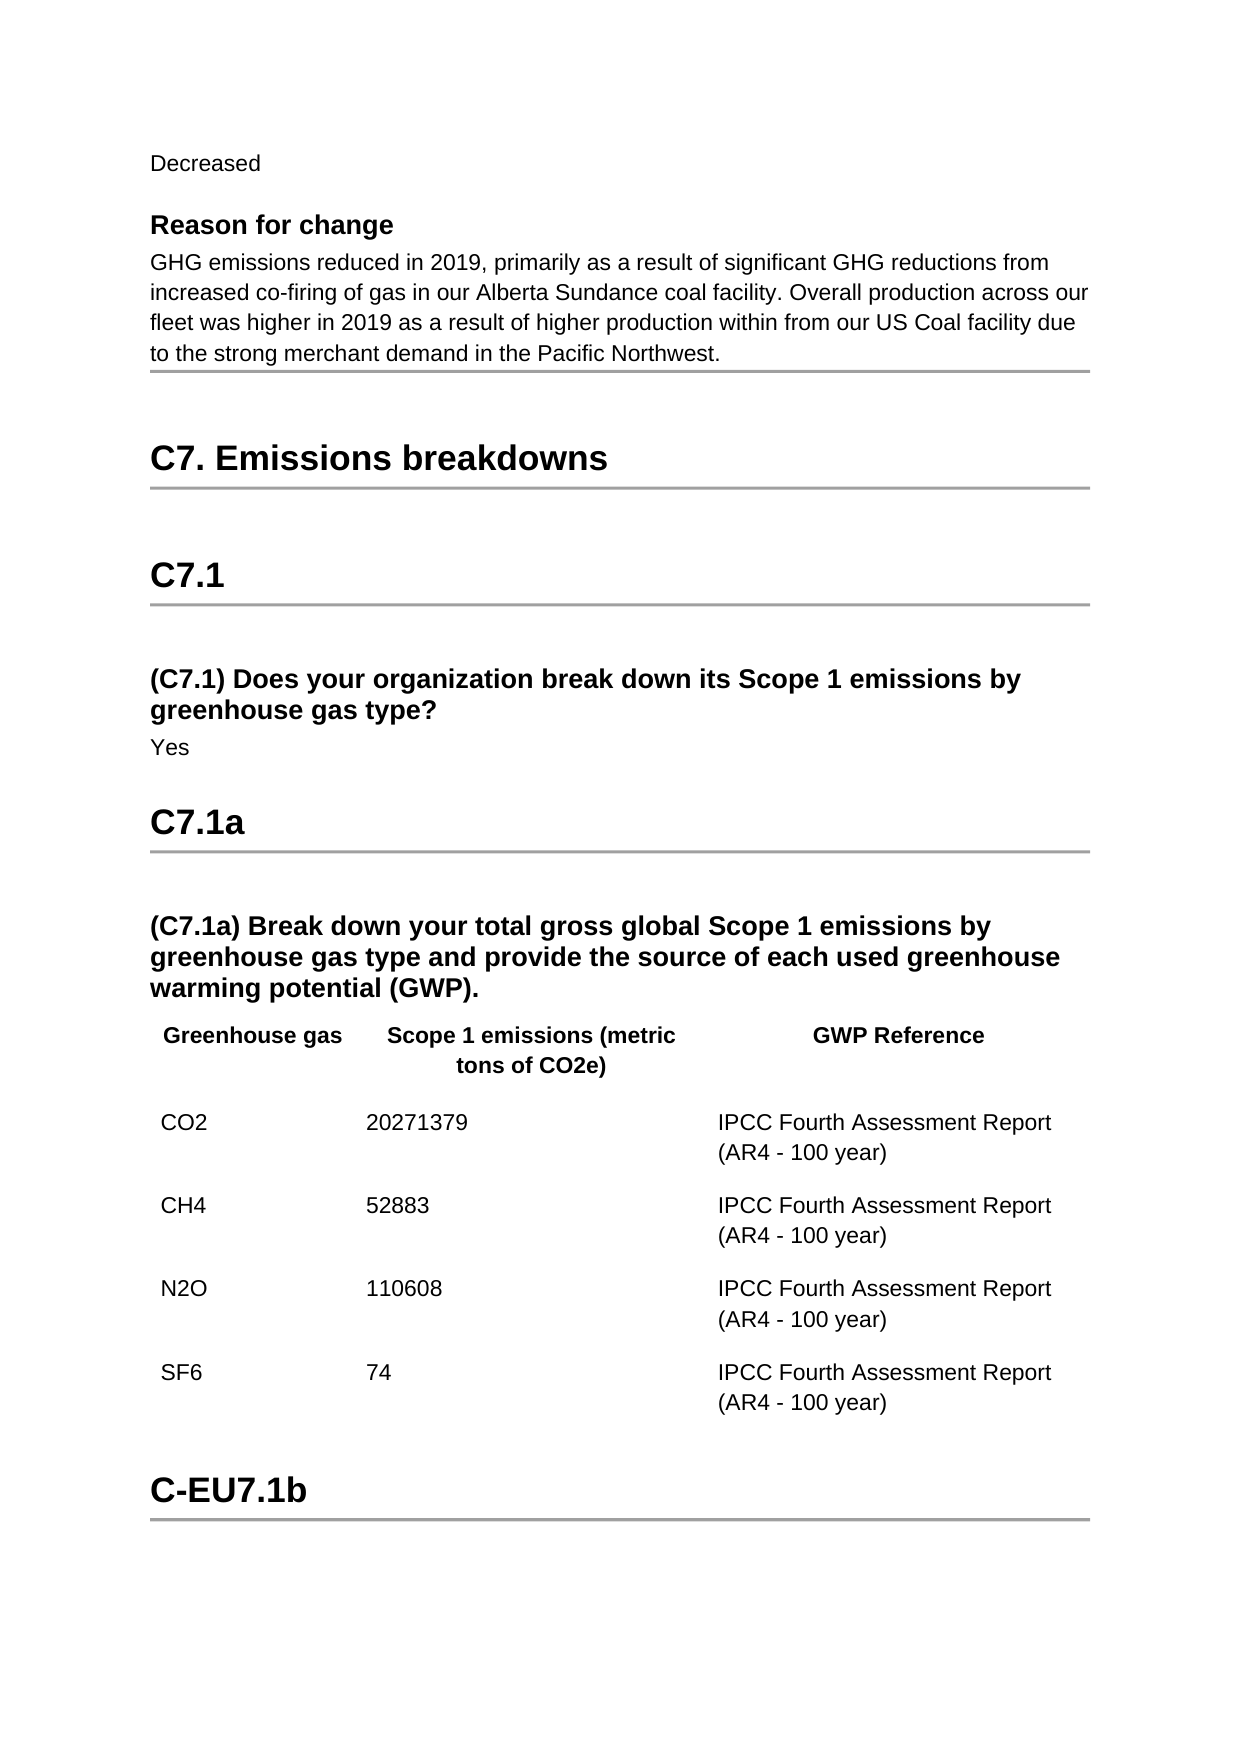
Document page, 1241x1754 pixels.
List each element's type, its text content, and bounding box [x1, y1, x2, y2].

table_cell N2O [150, 1265, 355, 1348]
subtitle C7.1 [150, 554, 1090, 595]
table_cell IPCC Fourth Assessment Report (AR4 - 100 year) [707, 1182, 1090, 1265]
table_cell 52883 [355, 1182, 707, 1265]
subtitle C7. Emissions breakdowns [150, 437, 1090, 478]
table_cell CO2 [150, 1098, 355, 1182]
table_header GWP Reference [707, 1012, 1090, 1098]
table_cell IPCC Fourth Assessment Report (AR4 - 100 year) [707, 1265, 1090, 1348]
table_cell 110608 [355, 1265, 707, 1348]
text Decreased [150, 150, 1090, 176]
table_header Greenhouse gas [150, 1012, 355, 1098]
text GHG emissions reduced in 2019, primarily as a result of significant GHG reductions from increased co-firing of gas in our Alberta Sundance coal facility. Overall production across our fleet was higher in 2019 as a result of higher production within from our US Coal facility due to the strong merchant demand in the Pacific Northwest. [150, 249, 1090, 366]
table_cell 74 [355, 1348, 707, 1432]
table_cell 20271379 [355, 1098, 707, 1182]
table_cell IPCC Fourth Assessment Report (AR4 - 100 year) [707, 1348, 1090, 1432]
table_cell IPCC Fourth Assessment Report (AR4 - 100 year) [707, 1098, 1090, 1182]
subtitle (C7.1) Does your organization break down its Scope 1 emissions by greenhouse gas type? [150, 663, 1090, 725]
table_header Scope 1 emissions (metric tons of CO2e) [355, 1012, 707, 1098]
subtitle (C7.1a) Break down your total gross global Scope 1 emissions by greenhouse gas type and provide the source of each used greenhouse warming potential (GWP). [150, 910, 1090, 1003]
table_cell CH4 [150, 1182, 355, 1265]
text Yes [150, 733, 1090, 760]
subtitle Reason for change [150, 209, 1090, 241]
table_cell SF6 [150, 1348, 355, 1432]
subtitle C-EU7.1b [150, 1469, 1090, 1510]
subtitle C7.1a [150, 801, 1090, 842]
